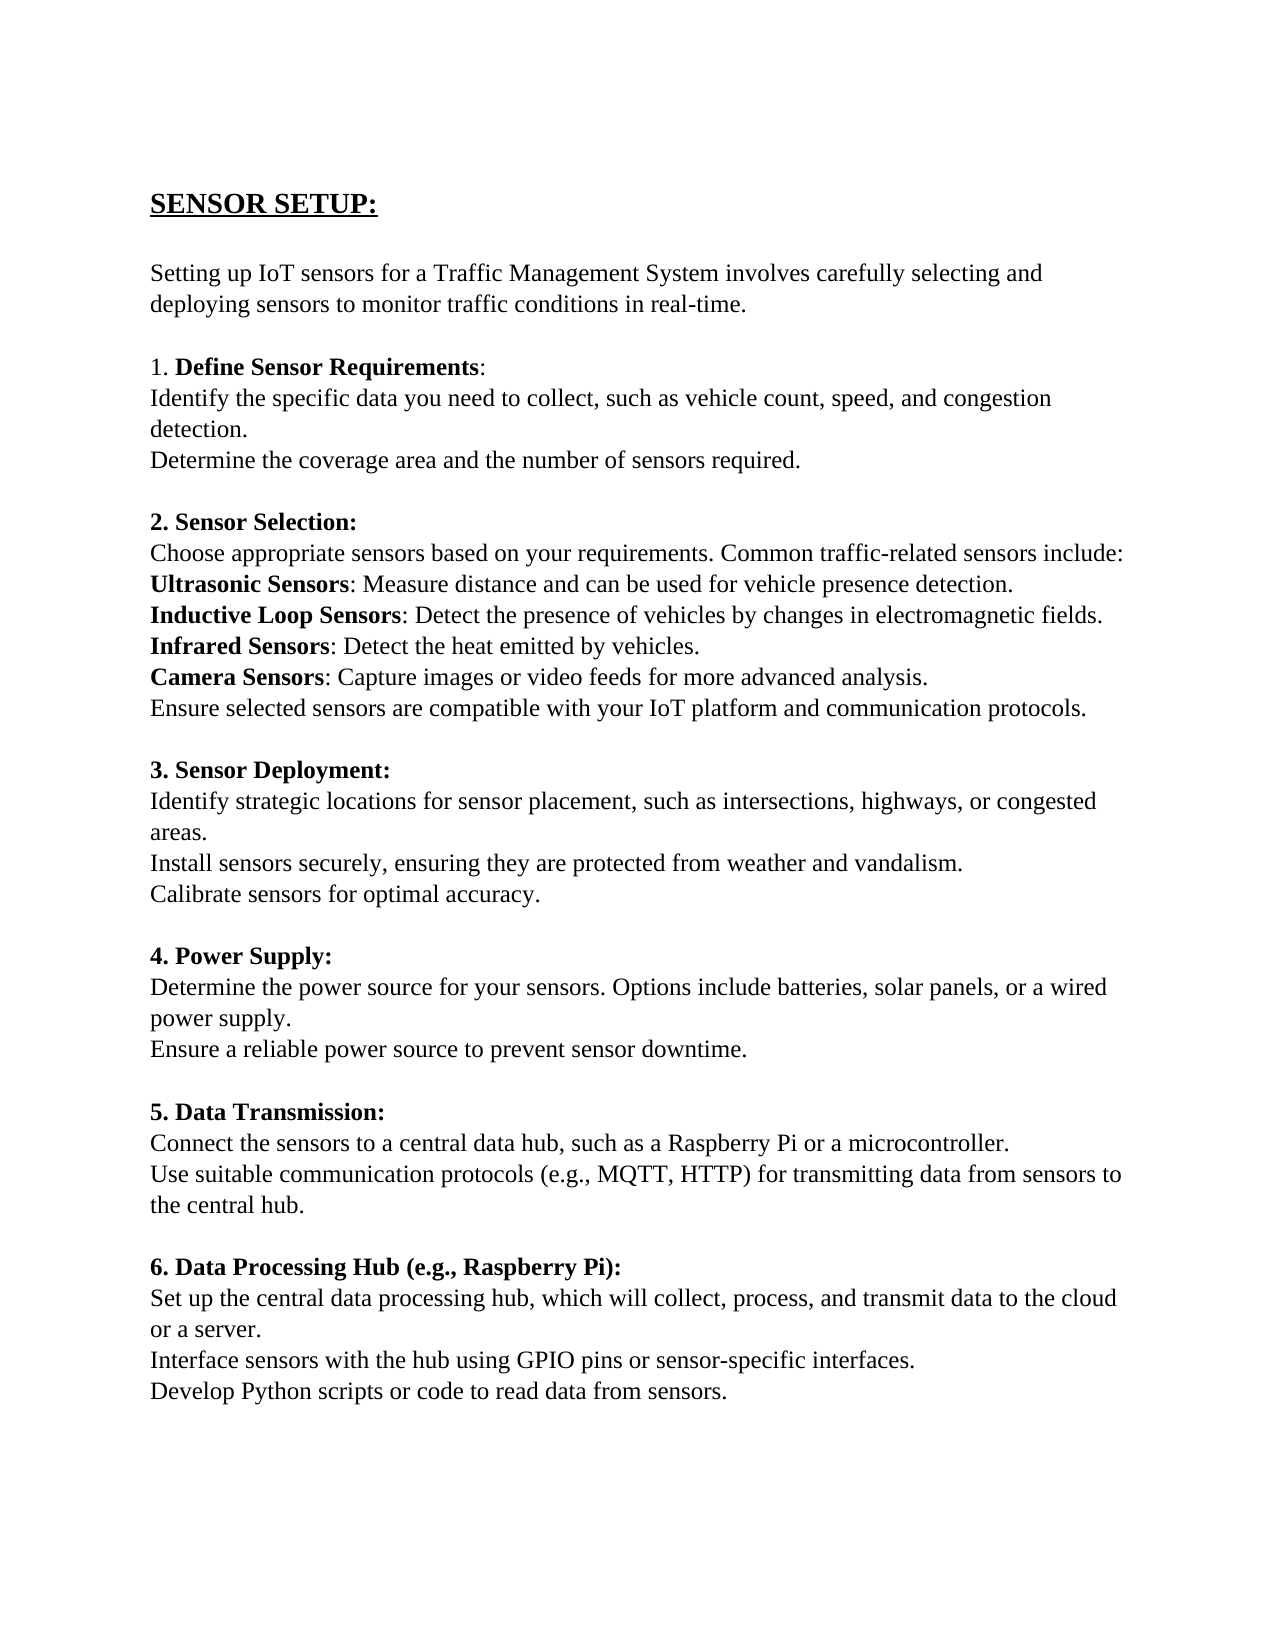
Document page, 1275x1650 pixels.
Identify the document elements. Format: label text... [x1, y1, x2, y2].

text Choose appropriate sensors based on your requirements. Common traffic-related sensors include: [150, 538, 1125, 567]
text Use suitable communication protocols (e.g., MQTT, HTTP) for transmitting data from sensors to the central hub. [150, 1159, 1125, 1218]
text Set up the central data processing hub, which will collect, process, and transmit data to the cloud or a server. [150, 1283, 1125, 1343]
text Interface sensors with the hub using GPIO pins or sensor-specific interfaces. [150, 1345, 1125, 1374]
text 1. Define Sensor Requirements: [150, 352, 1125, 380]
text Connect the sensors to a central data hub, such as a Raspberry Pi or a microcontroller. [150, 1128, 1125, 1156]
text 4. Power Supply: [150, 941, 1125, 970]
text Determine the coverage area and the number of sensors required. [150, 445, 1125, 473]
text Ultrasonic Sensors: Measure distance and can be used for vehicle presence detection. [150, 569, 1125, 598]
text 3. Sensor Deployment: [150, 755, 1125, 784]
text Install sensors securely, ensuring they are protected from weather and vandalism. [150, 848, 1125, 877]
text Calibrate sensors for optimal accuracy. [150, 879, 1125, 908]
text Ensure selected sensors are compatible with your IoT platform and communication protocols. [150, 693, 1125, 722]
text Ensure a reliable power source to prevent sensor downtime. [150, 1034, 1125, 1063]
text Infrared Sensors: Detect the heat emitted by vehicles. [150, 631, 1125, 660]
text Develop Python scripts or code to read data from sensors. [150, 1376, 1125, 1405]
text Identify the specific data you need to collect, such as vehicle count, speed, and congestion detection. [150, 383, 1125, 442]
text Identify strategic locations for sensor placement, such as intersections, highways, or congested areas. [150, 786, 1125, 846]
text Inductive Loop Sensors: Detect the presence of vehicles by changes in electromagnetic fields. [150, 600, 1125, 629]
text SENSOR SETUP: [150, 186, 1125, 220]
text Camera Sensors: Capture images or video feeds for more advanced analysis. [150, 662, 1125, 691]
text 2. Sensor Selection: [150, 507, 1125, 536]
text Determine the power source for your sensors. Options include batteries, solar panels, or a wired power supply. [150, 972, 1125, 1032]
text 5. Data Transmission: [150, 1097, 1125, 1125]
text 6. Data Processing Hub (e.g., Raspberry Pi): [150, 1252, 1125, 1281]
text Setting up IoT sensors for a Traffic Management System involves carefully selecting and deploying sensors to monitor traffic conditions in real-time. [150, 258, 1125, 318]
